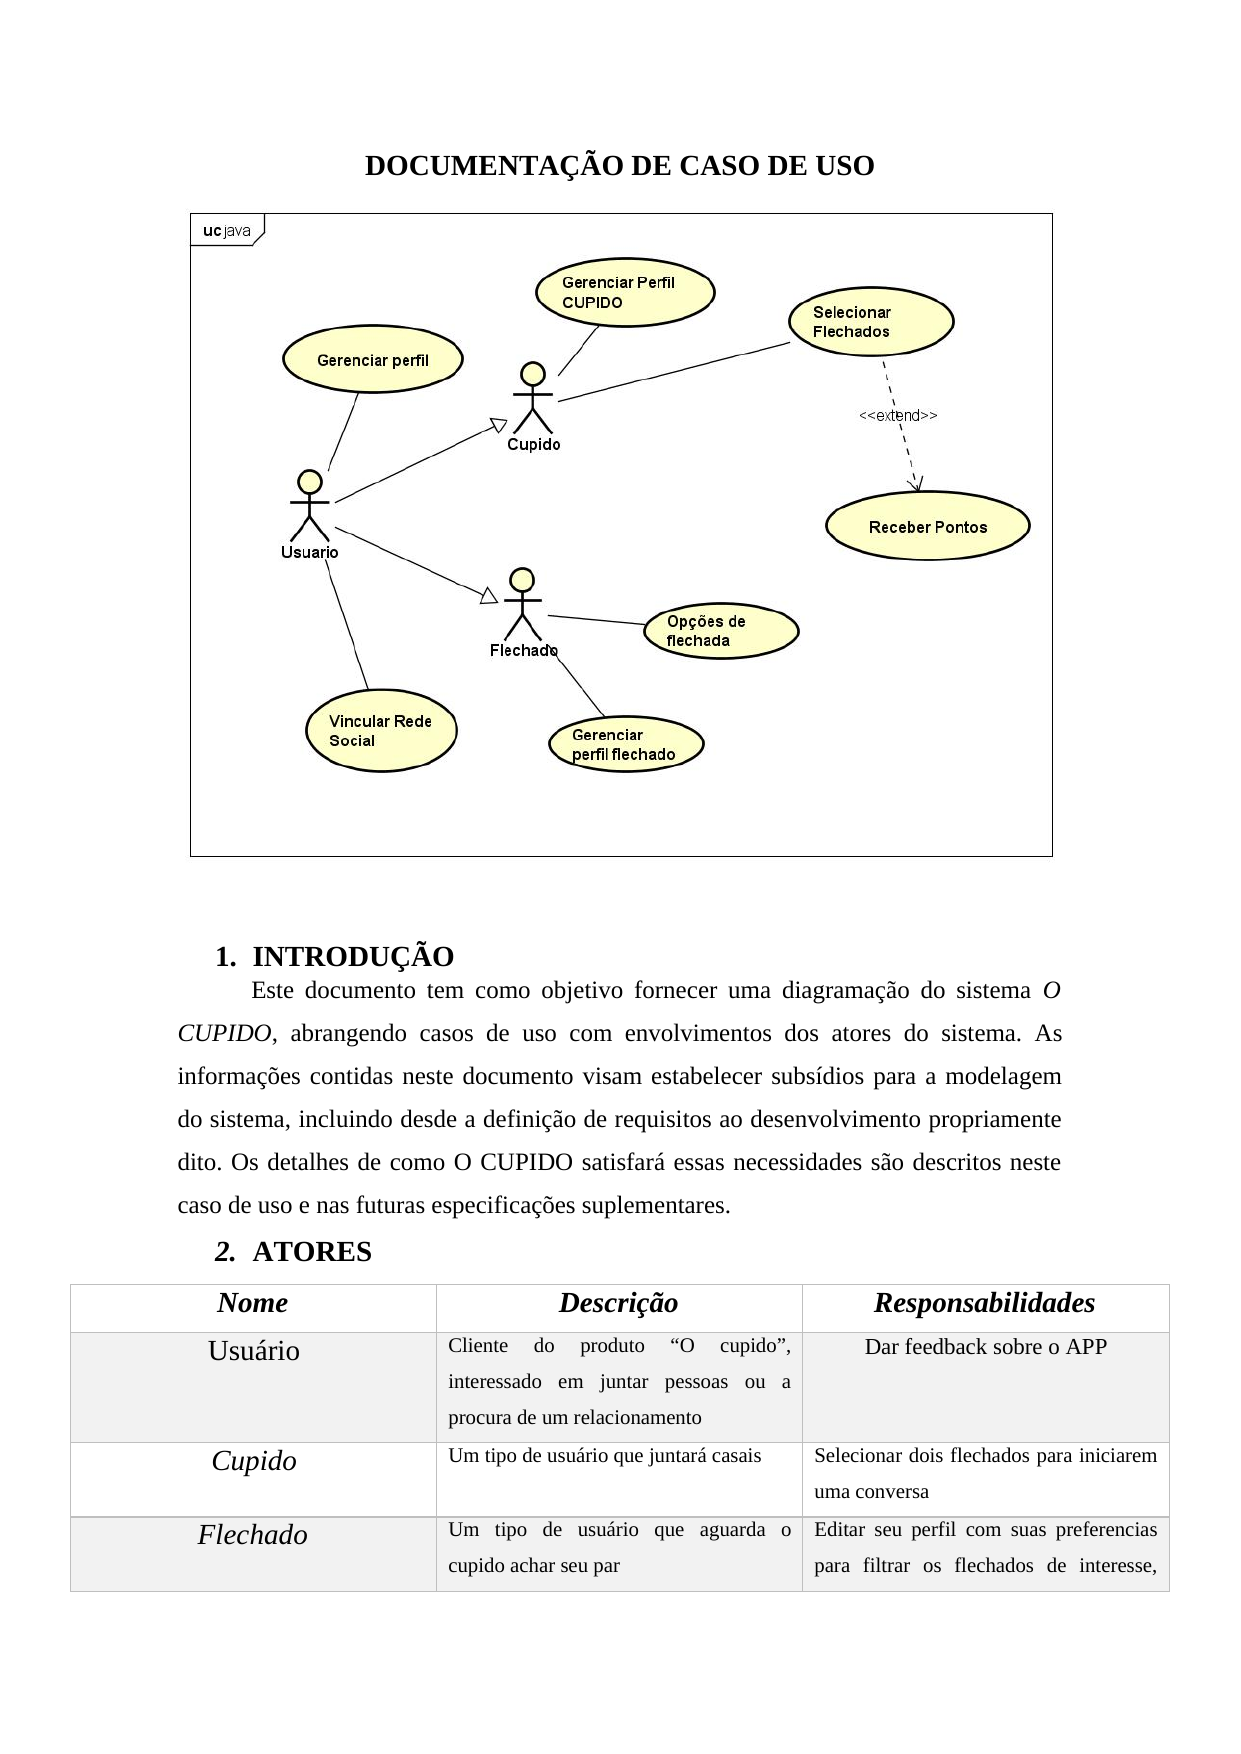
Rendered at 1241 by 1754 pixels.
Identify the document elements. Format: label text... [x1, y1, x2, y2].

list Este documento tem como objetivo fornecer uma diagramação do sistema O CUPIDO, abrangendo casos de uso com envolvimentos dos atores do sistema. As informações contidas neste documento visam estabelecer subsídios para a modelagem do sistema, incluindo desde a definição de requisitos ao desenvolvimento propriamente dito. Os detalhes de como O CUPIDO satisfará essas necessidades são descritos neste caso de uso e nas futuras especificações suplementares. [177, 975, 1063, 1219]
list ATORES [215, 1234, 1063, 1267]
text DOCUMENTAÇÃO DE CASO DE USO [177, 148, 1063, 181]
table_cell Um tipo de usuário que juntará casais [437, 1443, 802, 1516]
table_header Responsabilidades [803, 1285, 1169, 1332]
table_cell Dar feedback sobre o APP [803, 1333, 1169, 1442]
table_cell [437, 1518, 802, 1591]
list INTRODUÇÃO [215, 939, 1063, 972]
table_header Nome [71, 1285, 436, 1332]
table_cell Selecionar dois flechados para iniciarem uma conversa [803, 1443, 1169, 1516]
table_header Descrição [437, 1285, 802, 1332]
table_cell Flechado [71, 1518, 436, 1591]
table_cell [803, 1518, 1169, 1591]
table_cell Usuário [71, 1333, 436, 1442]
picture [177, 200, 1063, 868]
table_cell Cliente do produto “O cupido”, interessado em juntar pessoas ou a procura de um relacionamento [437, 1333, 802, 1442]
table_cell Cupido [71, 1443, 436, 1516]
